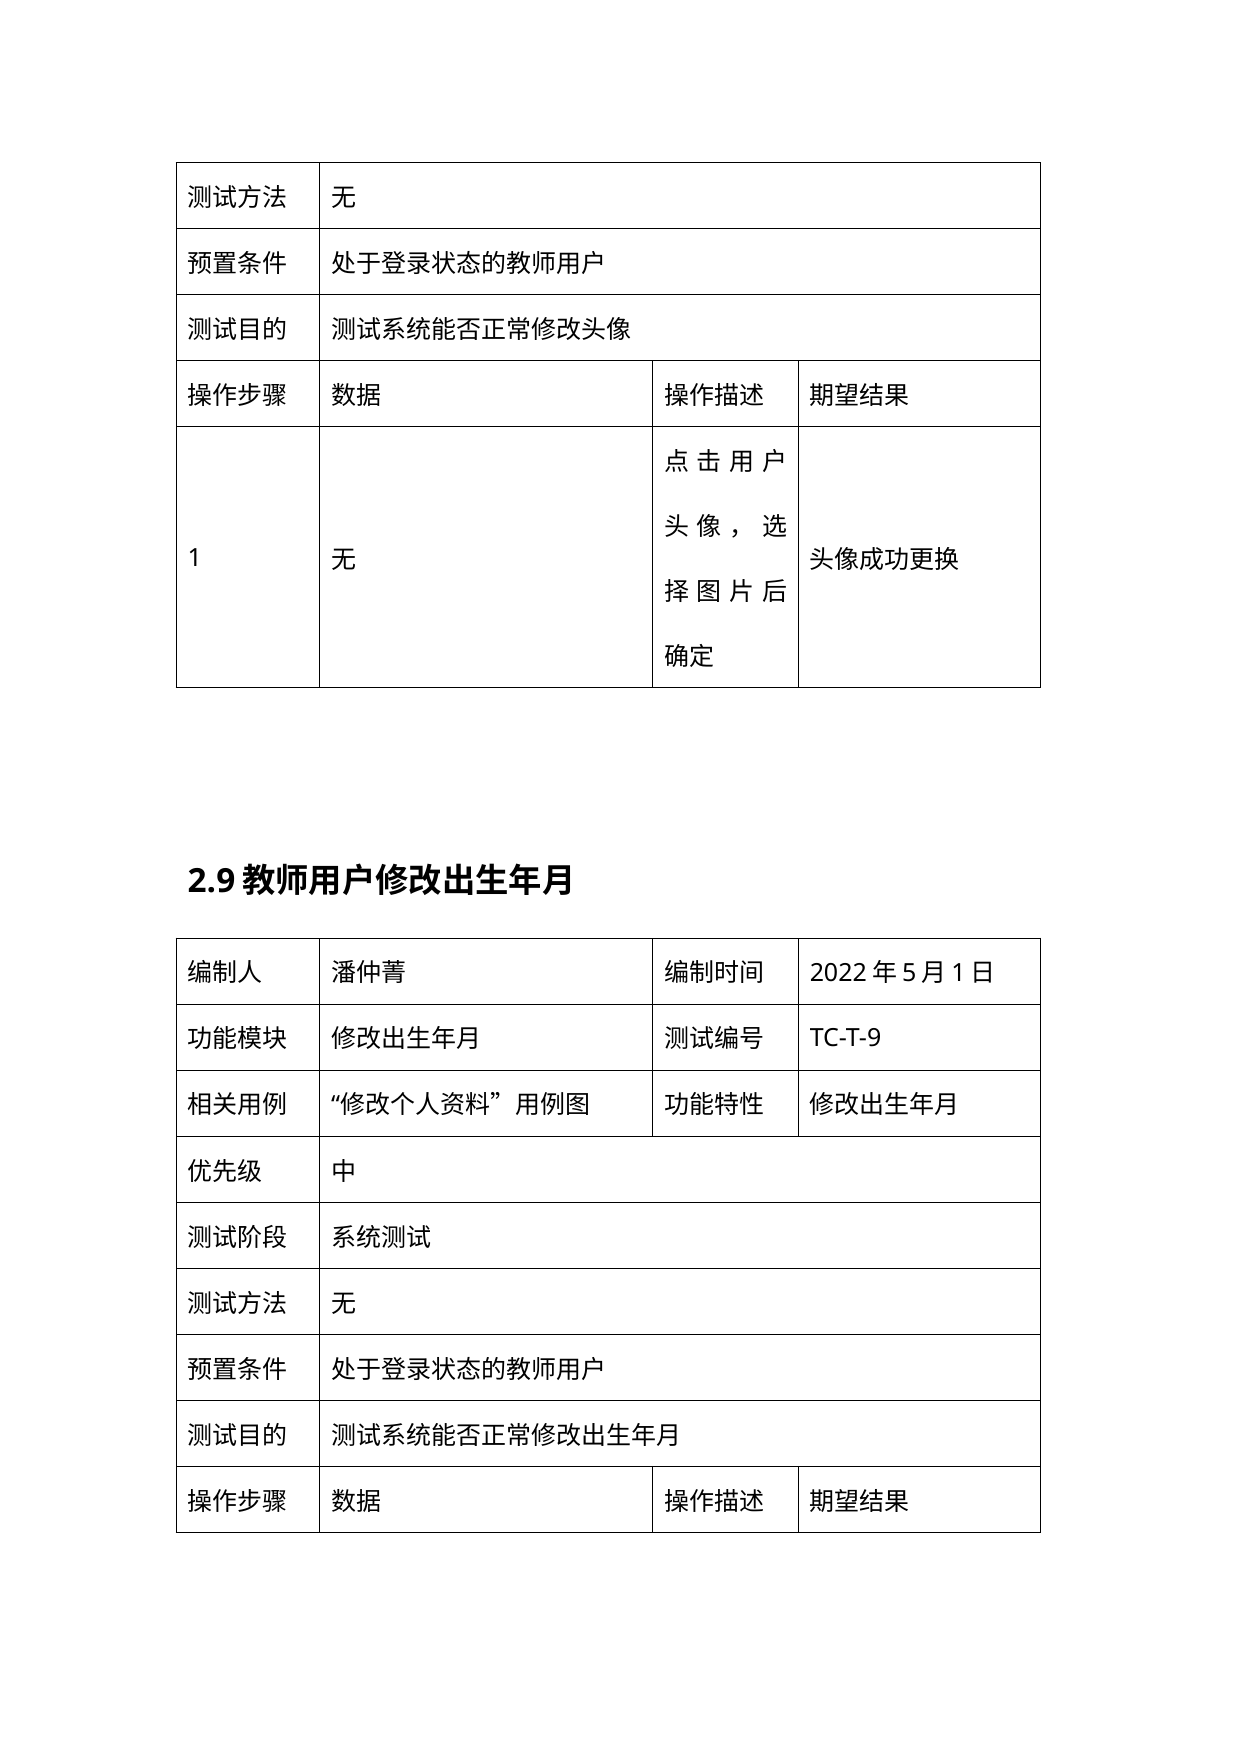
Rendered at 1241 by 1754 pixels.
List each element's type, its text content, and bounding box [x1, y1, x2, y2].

table_cell 预置条件 [177, 1335, 319, 1400]
table_cell 数据 [320, 1467, 652, 1532]
table_cell 功能模块 [177, 1005, 319, 1069]
table_cell 测试系统能否正常修改出生年月 [320, 1401, 1040, 1466]
table_header 编制时间 [653, 939, 798, 1003]
table_cell 系统测试 [320, 1203, 1040, 1268]
table_cell 操作描述 [653, 1467, 798, 1532]
table_cell 头像成功更换 [799, 427, 1040, 687]
table_cell 处于登录状态的教师用户 [320, 1335, 1040, 1400]
table_cell 测试阶段 [177, 1203, 319, 1268]
table_cell 无 [320, 163, 1040, 228]
table_cell 1 [177, 427, 319, 687]
table_header 编制人 [177, 939, 319, 1003]
table_cell 操作步骤 [177, 1467, 319, 1532]
table_cell 优先级 [177, 1137, 319, 1202]
table_cell 测试目的 [177, 295, 319, 360]
table_cell 测试方法 [177, 163, 319, 228]
table_cell 无 [320, 1269, 1040, 1334]
table_cell 数据 [320, 361, 652, 426]
table_cell 中 [320, 1137, 1040, 1202]
table_cell 功能特性 [653, 1071, 798, 1136]
table_cell “修改个人资料”用例图 [320, 1071, 652, 1136]
table_cell 期望结果 [799, 361, 1040, 426]
table_cell 相关用例 [177, 1071, 319, 1136]
subtitle 2.9教师用户修改出生年月 [187, 845, 1053, 910]
table_cell 测试编号 [653, 1005, 798, 1069]
table_header 2022年5月1日 [799, 939, 1040, 1003]
table_cell 操作描述 [653, 361, 798, 426]
table_cell 期望结果 [799, 1467, 1040, 1532]
table_cell 处于登录状态的教师用户 [320, 229, 1040, 294]
table_cell 无 [320, 427, 652, 687]
table_cell 修改出生年月 [799, 1071, 1040, 1136]
table_cell 测试目的 [177, 1401, 319, 1466]
table_cell 点击用户头像，选择图片后确定 [653, 427, 798, 687]
table_cell TC-T-9 [799, 1005, 1040, 1069]
table_header 潘仲菁 [320, 939, 652, 1003]
table_cell 操作步骤 [177, 361, 319, 426]
table_cell 测试方法 [177, 1269, 319, 1334]
table_cell 预置条件 [177, 229, 319, 294]
table_cell 修改出生年月 [320, 1005, 652, 1069]
table_cell 测试系统能否正常修改头像 [320, 295, 1040, 360]
